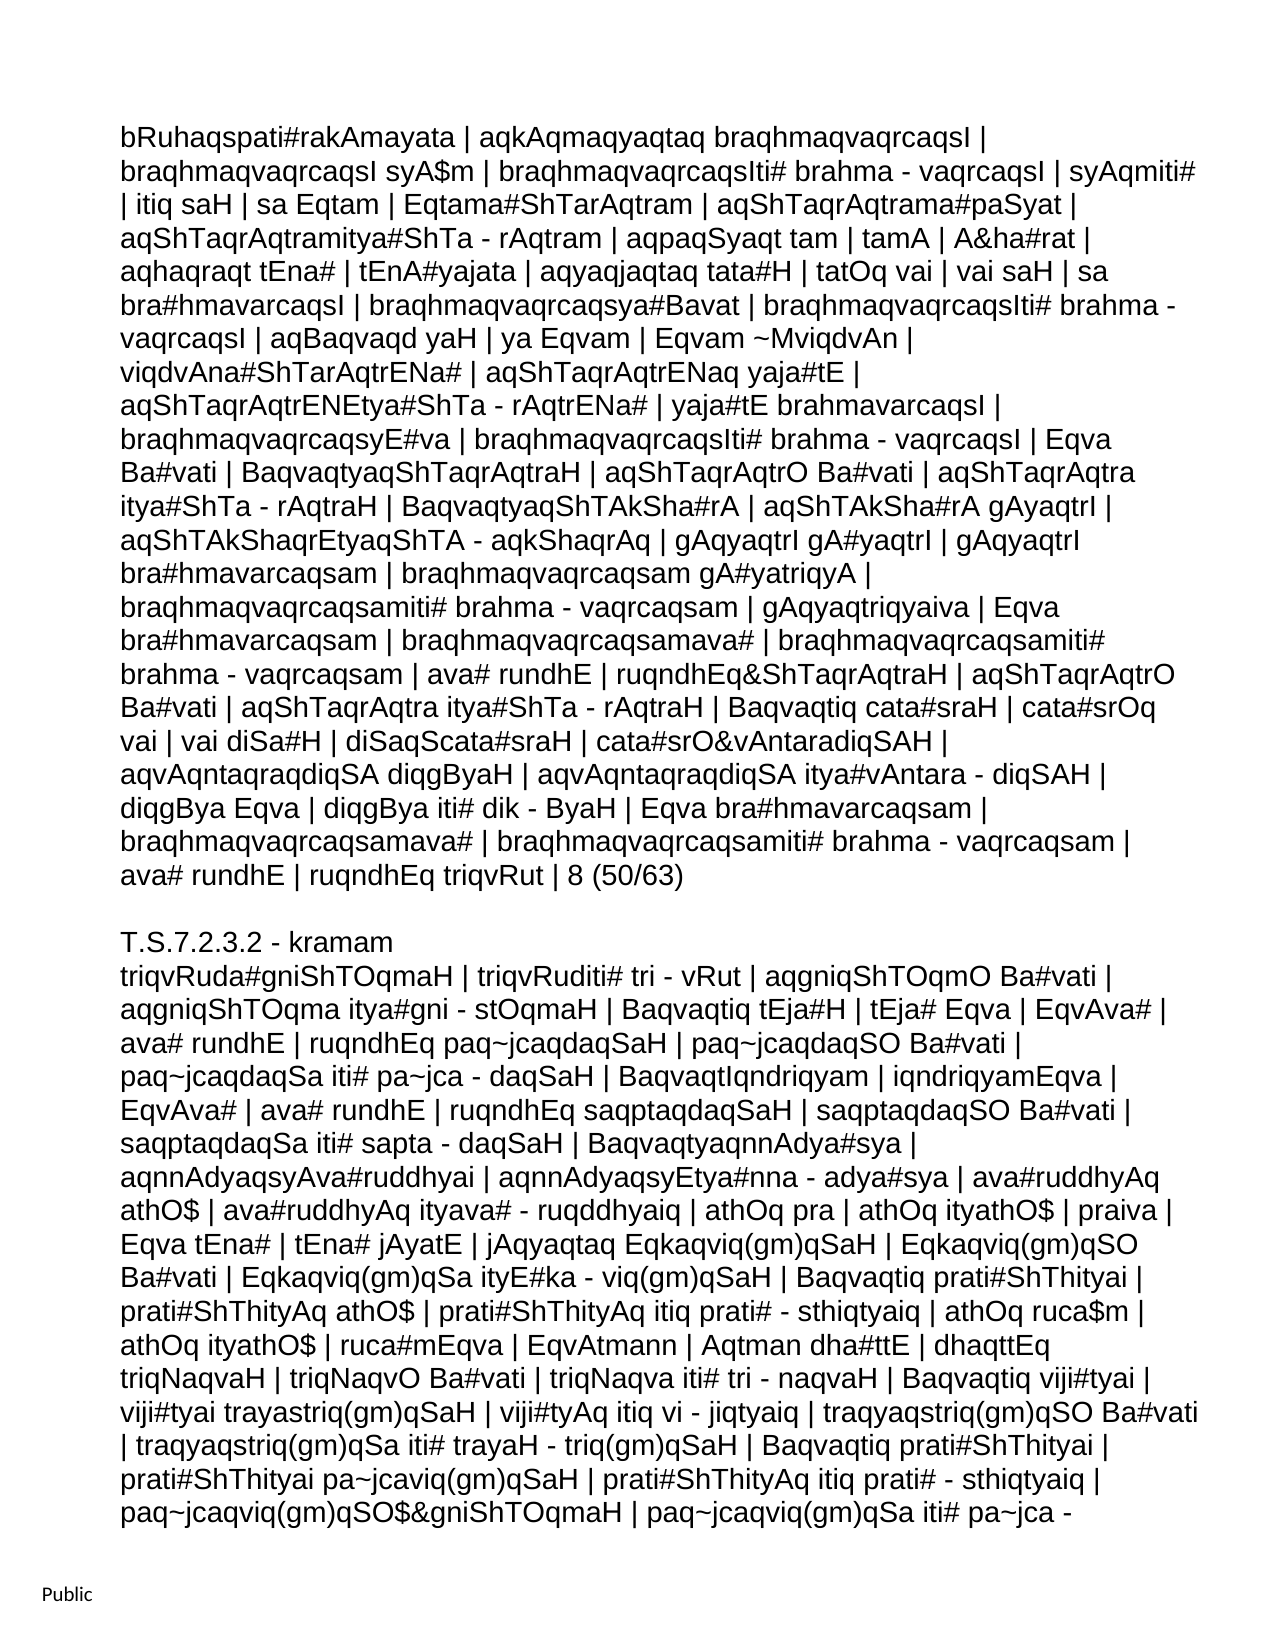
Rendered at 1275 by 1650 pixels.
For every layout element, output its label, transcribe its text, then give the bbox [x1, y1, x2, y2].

text bRuhaqspati#rakAmayata | aqkAqmaqyaqtaq braqhmaqvaqrcaqsI | braqhmaqvaqrcaqsI syA$m | braqhmaqvaqrcaqsIti# brahma - vaqrcaqsI | syAqmiti# | itiq saH | sa Eqtam | Eqtama#ShTarAqtram | aqShTaqrAqtrama#paSyat | aqShTaqrAqtramitya#ShTa - rAqtram | aqpaqSyaqt tam | tamA | A&ha#rat | aqhaqraqt tEna# | tEnA#yajata | aqyaqjaqtaq tata#H | tatOq vai | vai saH | sa bra#hmavarcaqsI | braqhmaqvaqrcaqsya#Bavat | braqhmaqvaqrcaqsIti# brahma - vaqrcaqsI | aqBaqvaqd yaH | ya Eqvam | Eqvam ~MviqdvAn | viqdvAna#ShTarAqtrENa# | aqShTaqrAqtrENaq yaja#tE | aqShTaqrAqtrENEtya#ShTa - rAqtrENa# | yaja#tE brahmavarcaqsI | braqhmaqvaqrcaqsyE#va | braqhmaqvaqrcaqsIti# brahma - vaqrcaqsI | Eqva Ba#vati | BaqvaqtyaqShTaqrAqtraH | aqShTaqrAqtrO Ba#vati | aqShTaqrAqtra itya#ShTa - rAqtraH | BaqvaqtyaqShTAkSha#rA | aqShTAkSha#rA gAyaqtrI | aqShTAkShaqrEtyaqShTA - aqkShaqrAq | gAqyaqtrI gA#yaqtrI | gAqyaqtrI bra#hmavarcaqsam | braqhmaqvaqrcaqsam gA#yatriqyA | braqhmaqvaqrcaqsamiti# brahma - vaqrcaqsam | gAqyaqtriqyaiva | Eqva bra#hmavarcaqsam | braqhmaqvaqrcaqsamava# | braqhmaqvaqrcaqsamiti# brahma - vaqrcaqsam | ava# rundhE | ruqndhEq&ShTaqrAqtraH | aqShTaqrAqtrO Ba#vati | aqShTaqrAqtra itya#ShTa - rAqtraH | Baqvaqtiq cata#sraH | cata#srOq vai | vai diSa#H | diSaqScata#sraH | cata#srO&vAntaradiqSAH | aqvAqntaqraqdiqSA diqgByaH | aqvAqntaqraqdiqSA itya#vAntara - diqSAH | diqgBya Eqva | diqgBya iti# dik - ByaH | Eqva bra#hmavarcaqsam | braqhmaqvaqrcaqsamava# | braqhmaqvaqrcaqsamiti# brahma - vaqrcaqsam | ava# rundhE | ruqndhEq triqvRut | 8 (50/63) [120, 120, 1200, 891]
text T.S.7.2.3.2 - kramam [120, 925, 1200, 958]
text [120, 958, 1200, 1529]
